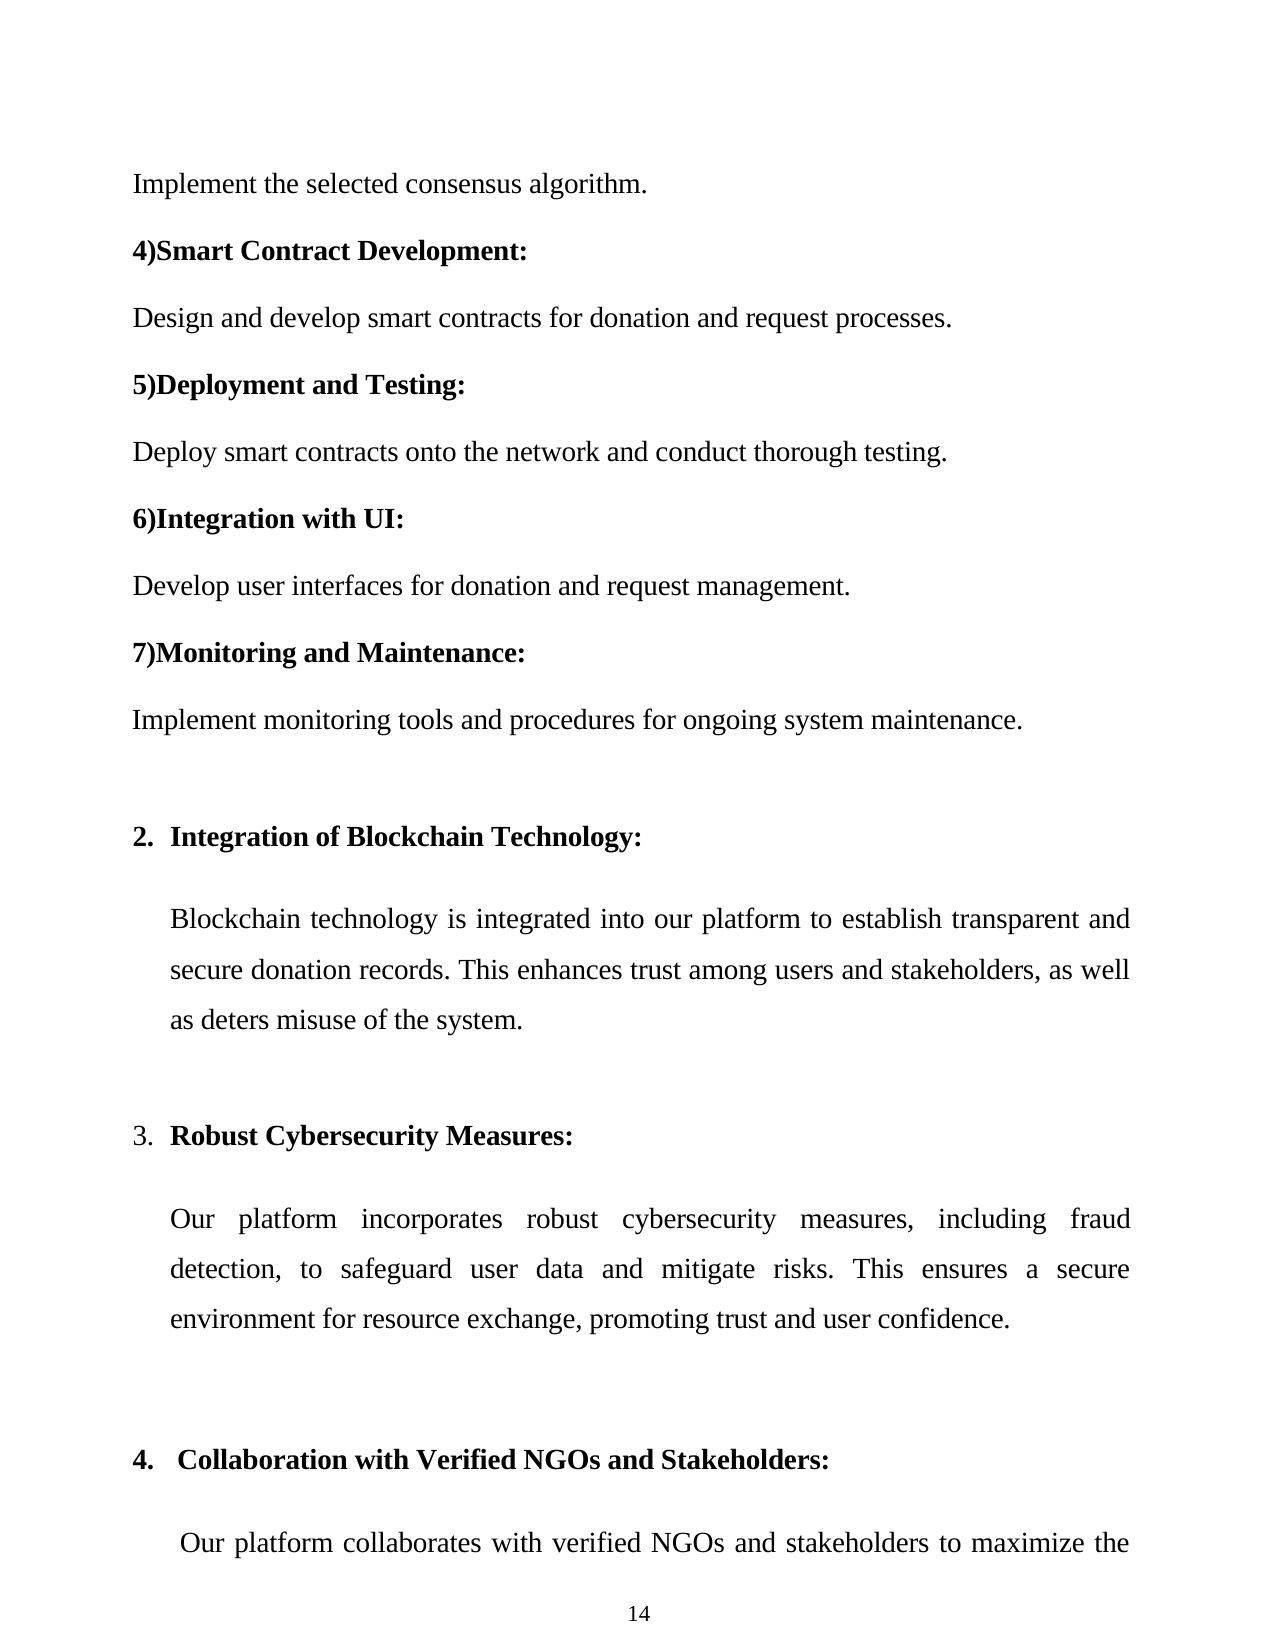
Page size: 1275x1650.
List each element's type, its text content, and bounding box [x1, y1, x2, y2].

subtitle Blockchain technology is integrated into our platform to establish transparent and secure donation records. This enhances trust among users and stakeholders, as well as deters misuse of the system. [170, 901, 1131, 1036]
subtitle Design and develop smart contracts for donation and request processes. [132, 300, 1131, 333]
subtitle Develop user interfaces for donation and request management. [132, 568, 1131, 602]
subtitle Implement monitoring tools and procedures for ongoing system maintenance. [75, 702, 1131, 736]
subtitle Collaboration with Verified NGOs and Stakeholders: [132, 1442, 1131, 1476]
subtitle 4)Smart Contract Development: [132, 233, 1131, 266]
subtitle Robust Cybersecurity Measures: [132, 1118, 1131, 1152]
subtitle Integration of Blockchain Technology: [132, 819, 1131, 852]
subtitle Implement the selected consensus algorithm. [132, 166, 1131, 199]
subtitle Our platform incorporates robust cybersecurity measures, including fraud detection, to safeguard user data and mitigate risks. This ensures a secure environment for resource exchange, promoting trust and user confidence. [170, 1201, 1131, 1335]
subtitle 5)Deployment and Testing: [132, 367, 1131, 401]
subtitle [170, 1525, 1131, 1559]
subtitle 6)Integration with UI: [132, 501, 1131, 535]
subtitle 7)Monitoring and Maintenance: [75, 635, 1131, 669]
subtitle Deploy smart contracts onto the network and conduct thorough testing. [132, 434, 1131, 468]
